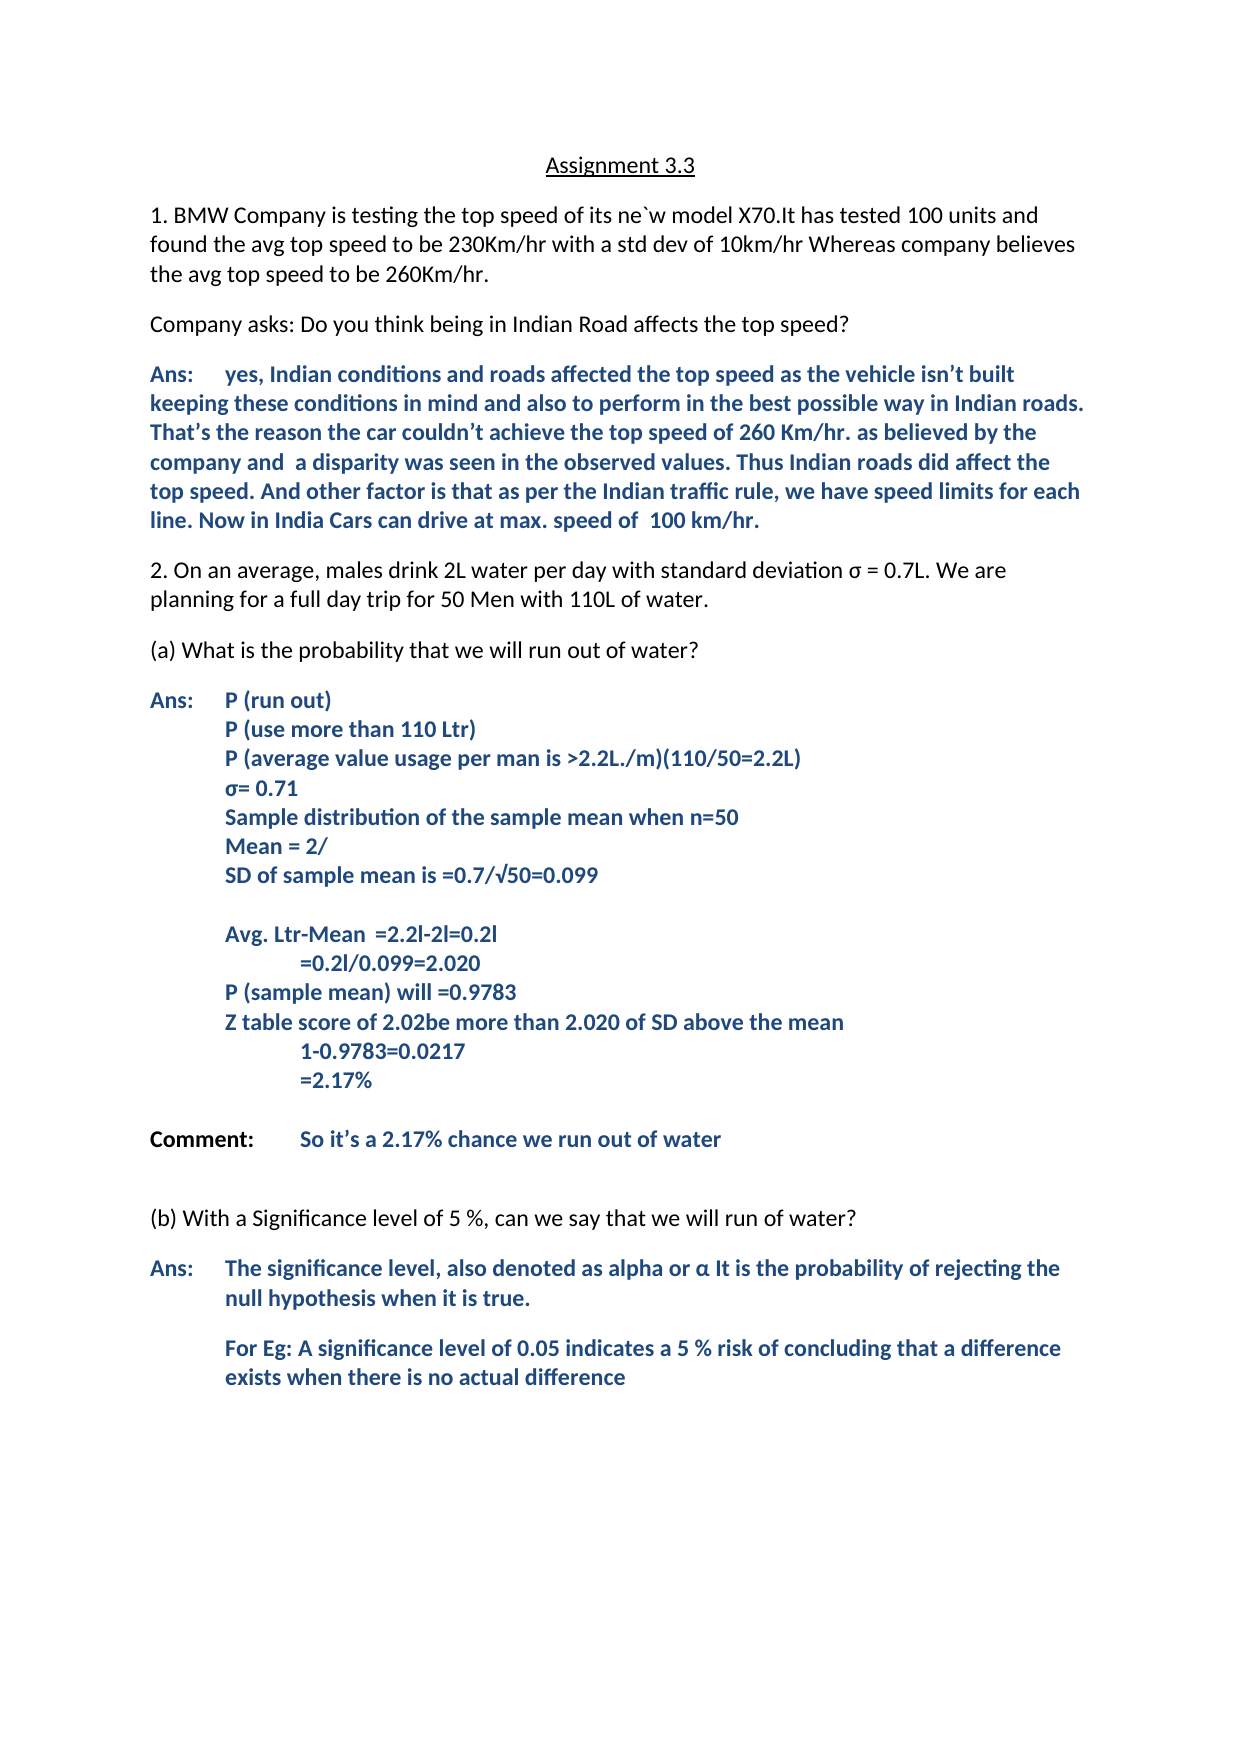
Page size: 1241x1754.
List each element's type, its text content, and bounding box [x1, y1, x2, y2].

text Z table score of 2.02be more than 2.020 of SD above the mean [150, 1007, 1090, 1036]
text 1-0.9783=0.0217 [225, 1036, 1090, 1065]
text =0.2l/0.099=2.020 [225, 948, 1090, 977]
text For Eg: A significance level of 0.05 indicates a 5 % risk of concluding that a difference exists when there is no actual difference [225, 1333, 1090, 1391]
text SD of sample mean is =0.7/√50=0.099 [150, 860, 1090, 890]
text Ans: yes, Indian conditions and roads affected the top speed as the vehicle isn’t built keeping these conditions in mind and also to perform in the best possible way in Indian roads. That’s the reason the car couldn’t achieve the top speed of 260 Km/hr. as believed by the company and a disparity was seen in the observed values. Thus Indian roads did affect the top speed. And other factor is that as per the Indian traffic rule, we have speed limits for each line. Now in India Cars can drive at max. speed of 100 km/hr. [150, 359, 1090, 534]
text Sample distribution of the sample mean when n=50 [150, 802, 1090, 831]
text P (average value usage per man is >2.2L./m)(110/50=2.2L) [150, 743, 1090, 773]
text 2. On an average, males drink 2L water per day with standard deviation σ = 0.7L. We are planning for a full day trip for 50 Men with 110L of water. [150, 555, 1090, 614]
text 1. BMW Company is testing the top speed of its ne`w model X70.It has tested 100 units and found the avg top speed to be 230Km/hr with a std dev of 10km/hr Whereas company believes the avg top speed to be 260Km/hr. [150, 200, 1090, 288]
text =2.17% [225, 1065, 1090, 1094]
text Assignment 3.3 [150, 150, 1090, 179]
text Ans: P (run out) [150, 685, 1090, 714]
text (a) What is the probability that we will run out of water? [150, 635, 1090, 664]
text P (sample mean) will =0.9783 [150, 977, 1090, 1007]
text Avg. Ltr-Mean =2.2l-2l=0.2l [150, 919, 1090, 948]
text P (use more than 110 Ltr) [150, 714, 1090, 743]
text (b) With a Significance level of 5 %, can we say that we will run of water? [150, 1203, 1090, 1232]
text Mean = 2/ [150, 831, 1090, 860]
text Ans: The significance level, also denoted as alpha or α It is the probability of rejecting the null hypothesis when it is true. [150, 1253, 1090, 1312]
text Company asks: Do you think being in Indian Road affects the top speed? [150, 309, 1090, 338]
text Comment: So it’s a 2.17% chance we run out of water [150, 1124, 1090, 1153]
text σ= 0.71 [150, 773, 1090, 802]
